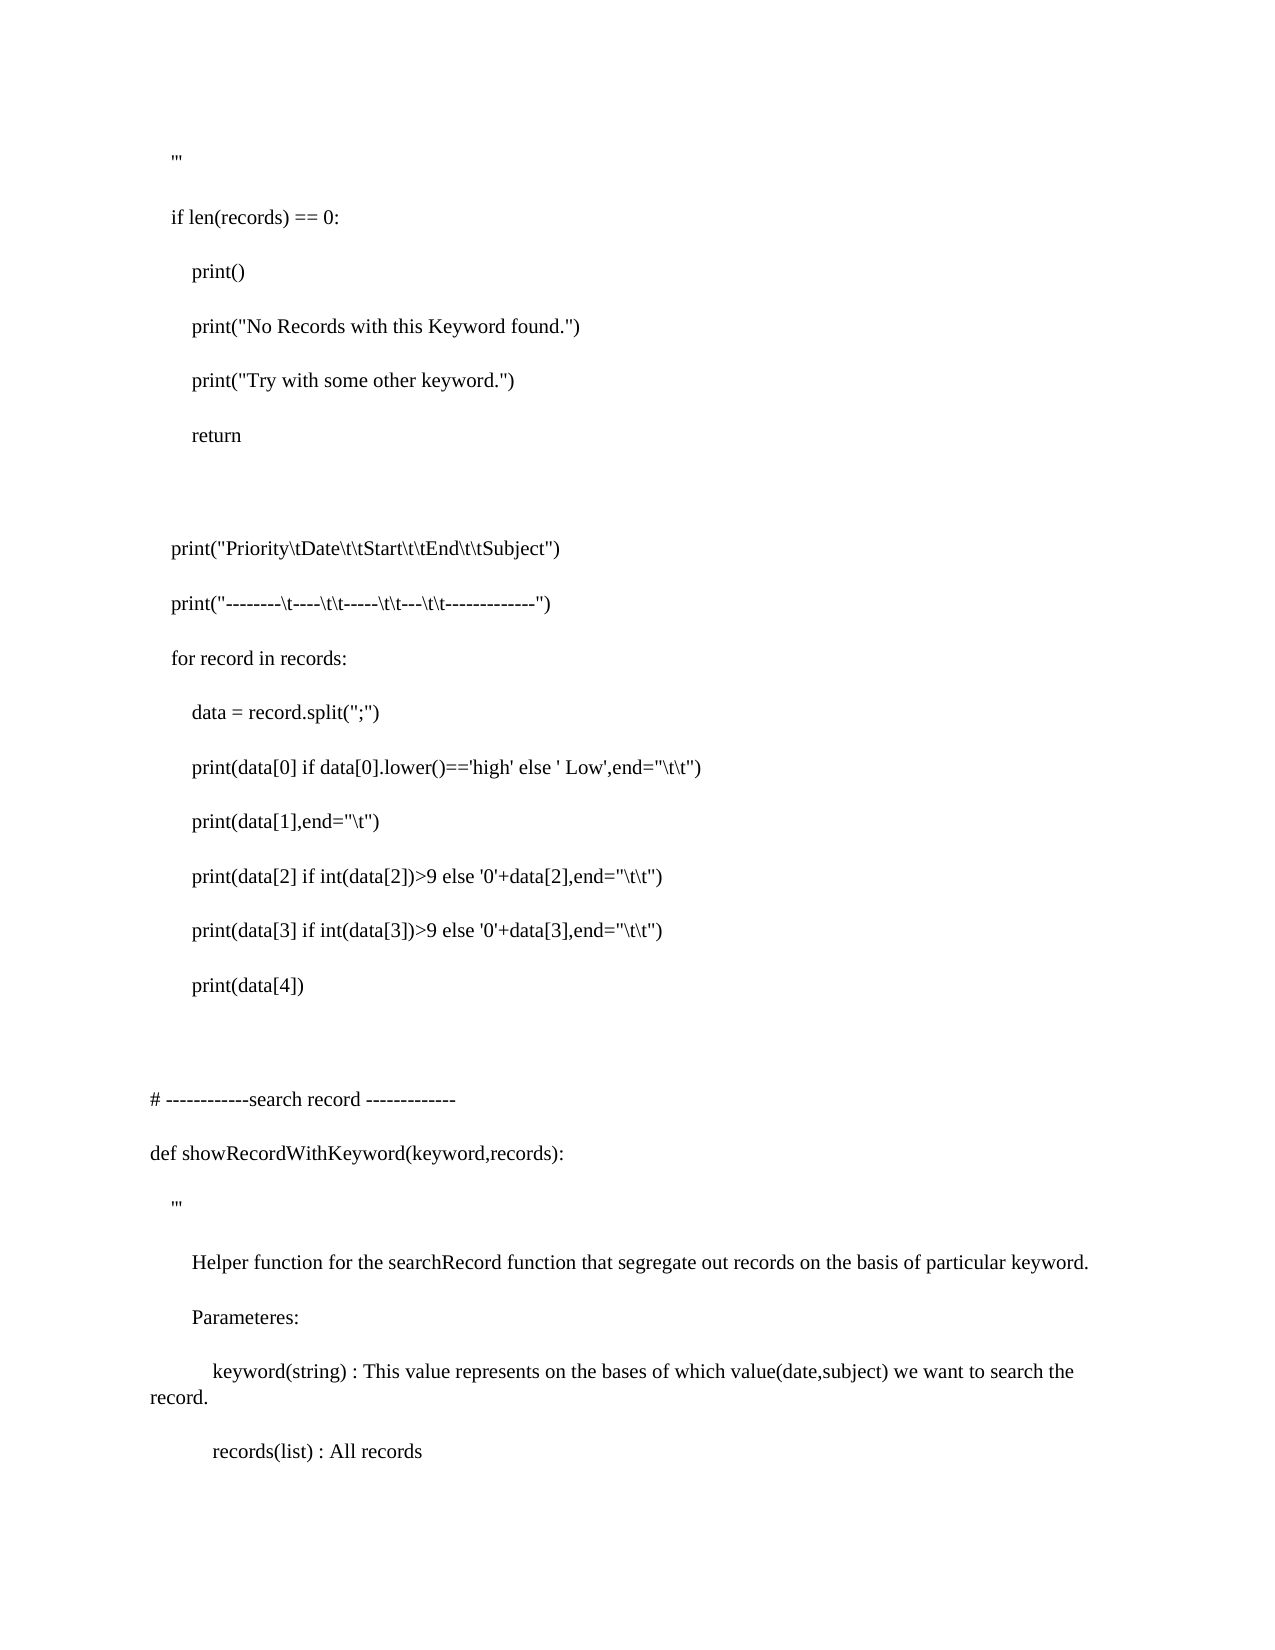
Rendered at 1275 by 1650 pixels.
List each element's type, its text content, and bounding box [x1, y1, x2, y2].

text print(data[3] if int(data[3])>9 else '0'+data[3],end="\t\t") [150, 918, 1125, 942]
text records(list) : All records [150, 1439, 1125, 1463]
text data = record.split(";") [150, 700, 1125, 724]
text print("--------\t----\t\t-----\t\t---\t\t-------------") [150, 591, 1125, 615]
text for record in records: [150, 646, 1125, 669]
text print("Priority\tDate\t\tStart\t\tEnd\t\tSubject") [150, 536, 1125, 560]
text Parameteres: [150, 1305, 1125, 1329]
text return [150, 423, 1125, 447]
text if len(records) == 0: [150, 204, 1125, 229]
text def showRecordWithKeyword(keyword,records): [150, 1141, 1125, 1165]
text print(data[4]) [150, 973, 1125, 997]
text ''' [150, 1196, 1125, 1220]
text keyword(string) : This value represents on the bases of which value(date,subject) we want to search the record. [150, 1359, 1125, 1409]
text print(data[2] if int(data[2])>9 else '0'+data[2],end="\t\t") [150, 864, 1125, 888]
text ''' [150, 150, 1125, 174]
text # ------------search record ------------- [150, 1086, 1125, 1111]
text print("No Records with this Keyword found.") [150, 314, 1125, 338]
text print(data[1],end="\t") [150, 809, 1125, 833]
text print() [150, 259, 1125, 283]
text Helper function for the searchRecord function that segregate out records on the basis of particular keyword. [150, 1250, 1125, 1274]
text print("Try with some other keyword.") [150, 368, 1125, 392]
text print(data[0] if data[0].lower()=='high' else ' Low',end="\t\t") [150, 755, 1125, 779]
